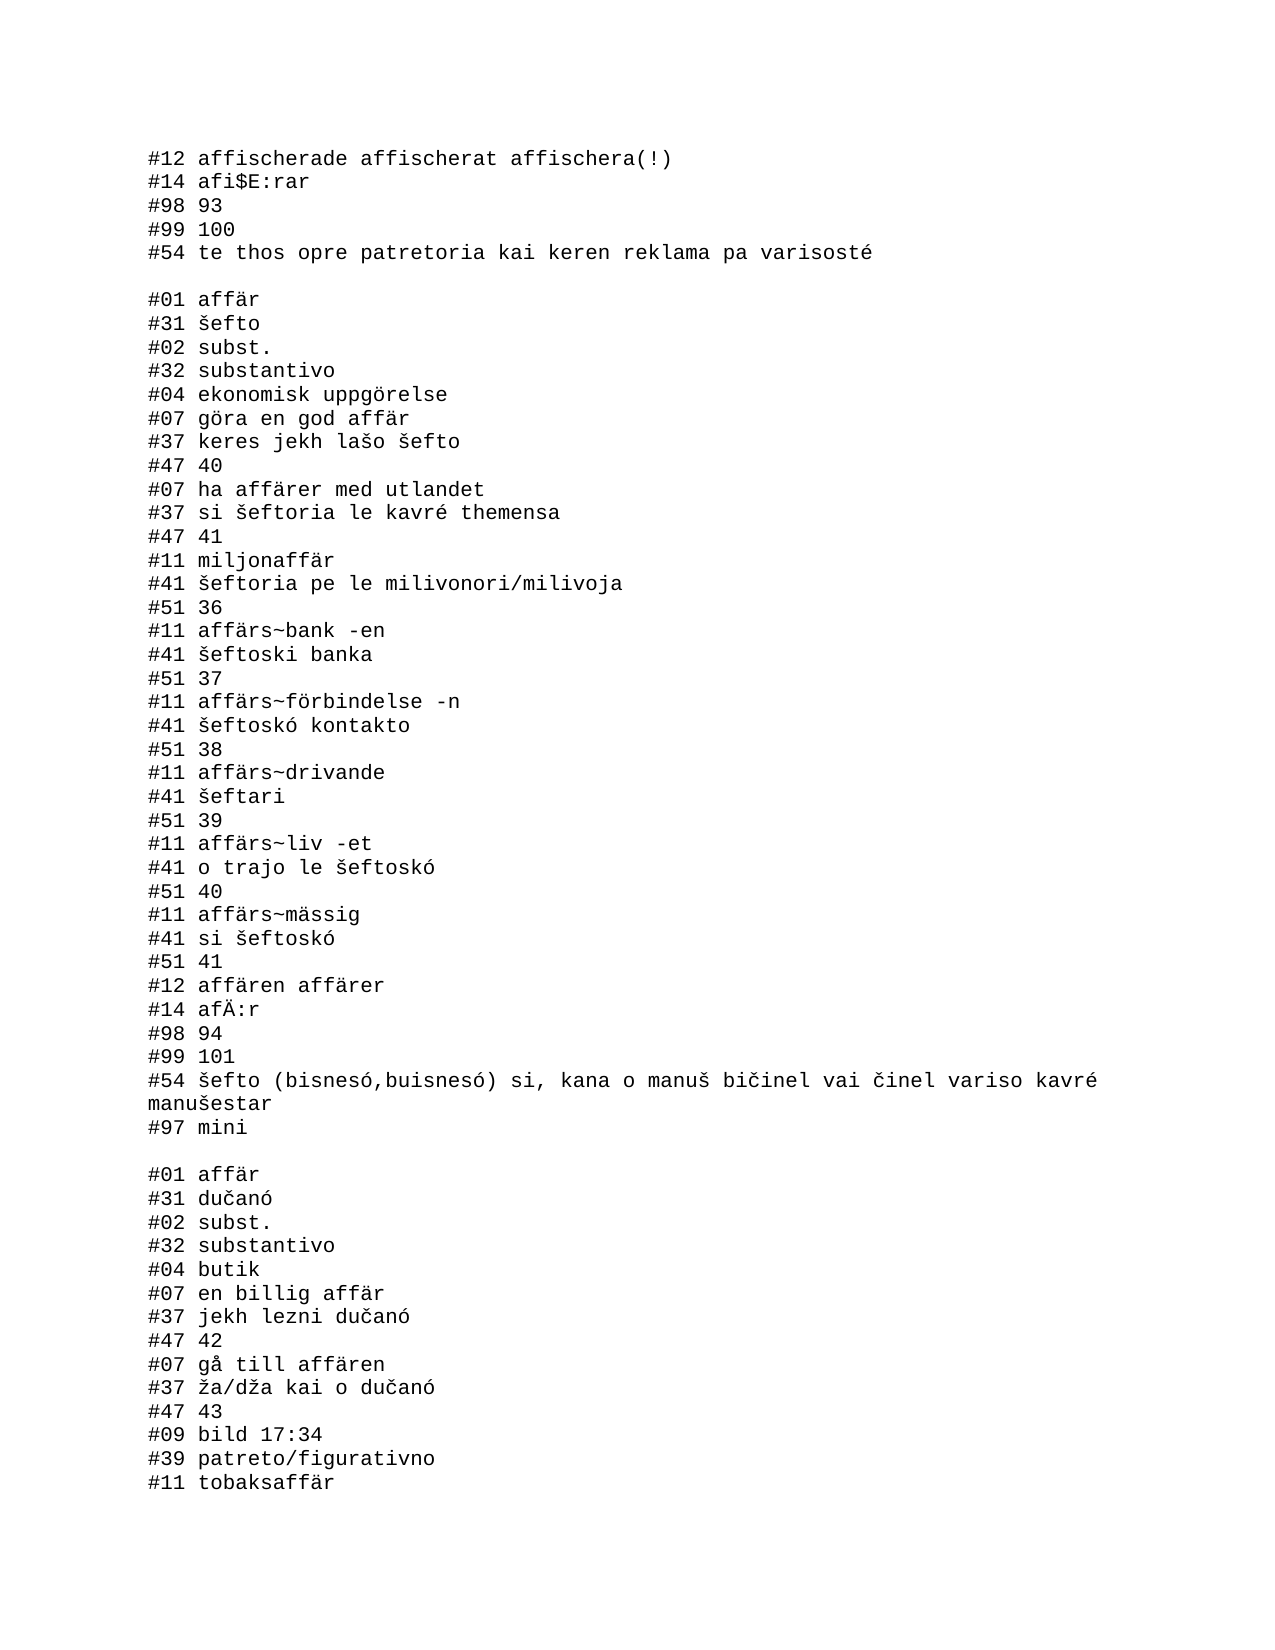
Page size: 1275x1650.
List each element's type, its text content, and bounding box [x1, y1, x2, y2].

text #07 en billig affär [148, 1283, 1127, 1306]
text #07 göra en god affär [148, 408, 1127, 431]
text #14 afÄ:r [148, 999, 1127, 1022]
text #51 37 [148, 668, 1127, 691]
text #98 94 [148, 1022, 1127, 1046]
text #47 42 [148, 1330, 1127, 1353]
text #47 40 [148, 455, 1127, 479]
text #02 subst. [148, 337, 1127, 360]
text #11 affärs~drivande [148, 762, 1127, 786]
text #11 affärs~mässig [148, 904, 1127, 928]
text #31 šefto [148, 313, 1127, 337]
text #39 patreto/figurativno [148, 1448, 1127, 1472]
text #07 gå till affären [148, 1353, 1127, 1377]
text #51 39 [148, 810, 1127, 833]
text #51 41 [148, 952, 1127, 975]
text #41 šeftari [148, 786, 1127, 810]
text #51 36 [148, 597, 1127, 621]
text #32 substantivo [148, 360, 1127, 384]
text #37 si šeftoria le kavré themensa [148, 502, 1127, 526]
text #37 jekh lezni dučanó [148, 1306, 1127, 1330]
text #97 mini [148, 1117, 1127, 1141]
text #51 40 [148, 881, 1127, 904]
text #41 si šeftoskó [148, 928, 1127, 952]
text #54 šefto (bisnesó,buisnesó) si, kana o manuš bičinel vai činel variso kavré manušestar [148, 1070, 1127, 1117]
text #04 ekonomisk uppgörelse [148, 384, 1127, 408]
text #11 tobaksaffär [148, 1472, 1127, 1495]
text #32 substantivo [148, 1235, 1127, 1259]
text #99 100 [148, 218, 1127, 242]
text #14 afi$E:rar [148, 171, 1127, 195]
text #41 šeftoskó kontakto [148, 715, 1127, 739]
text #54 te thos opre patretoria kai keren reklama pa varisosté [148, 242, 1127, 266]
text #51 38 [148, 739, 1127, 762]
text #11 affärs~liv -et [148, 833, 1127, 857]
text #12 affischerade affischerat affischera(!) [148, 148, 1127, 171]
text #47 43 [148, 1401, 1127, 1424]
text #11 affärs~förbindelse -n [148, 691, 1127, 715]
text #11 affärs~bank -en [148, 621, 1127, 644]
text #41 šeftoski banka [148, 644, 1127, 668]
text #37 ža/dža kai o dučanó [148, 1377, 1127, 1401]
text #41 o trajo le šeftoskó [148, 857, 1127, 881]
text #02 subst. [148, 1212, 1127, 1235]
text #99 101 [148, 1046, 1127, 1070]
text #98 93 [148, 195, 1127, 218]
text #01 affär [148, 289, 1127, 313]
text #11 miljonaffär [148, 549, 1127, 573]
text #07 ha affärer med utlandet [148, 479, 1127, 502]
text #37 keres jekh lašo šefto [148, 431, 1127, 455]
text #47 41 [148, 526, 1127, 549]
text #12 affären affärer [148, 975, 1127, 999]
text #31 dučanó [148, 1188, 1127, 1212]
text #41 šeftoria pe le milivonori/milivoja [148, 573, 1127, 597]
text #04 butik [148, 1259, 1127, 1283]
text #01 affär [148, 1164, 1127, 1188]
text #09 bild 17:34 [148, 1424, 1127, 1448]
